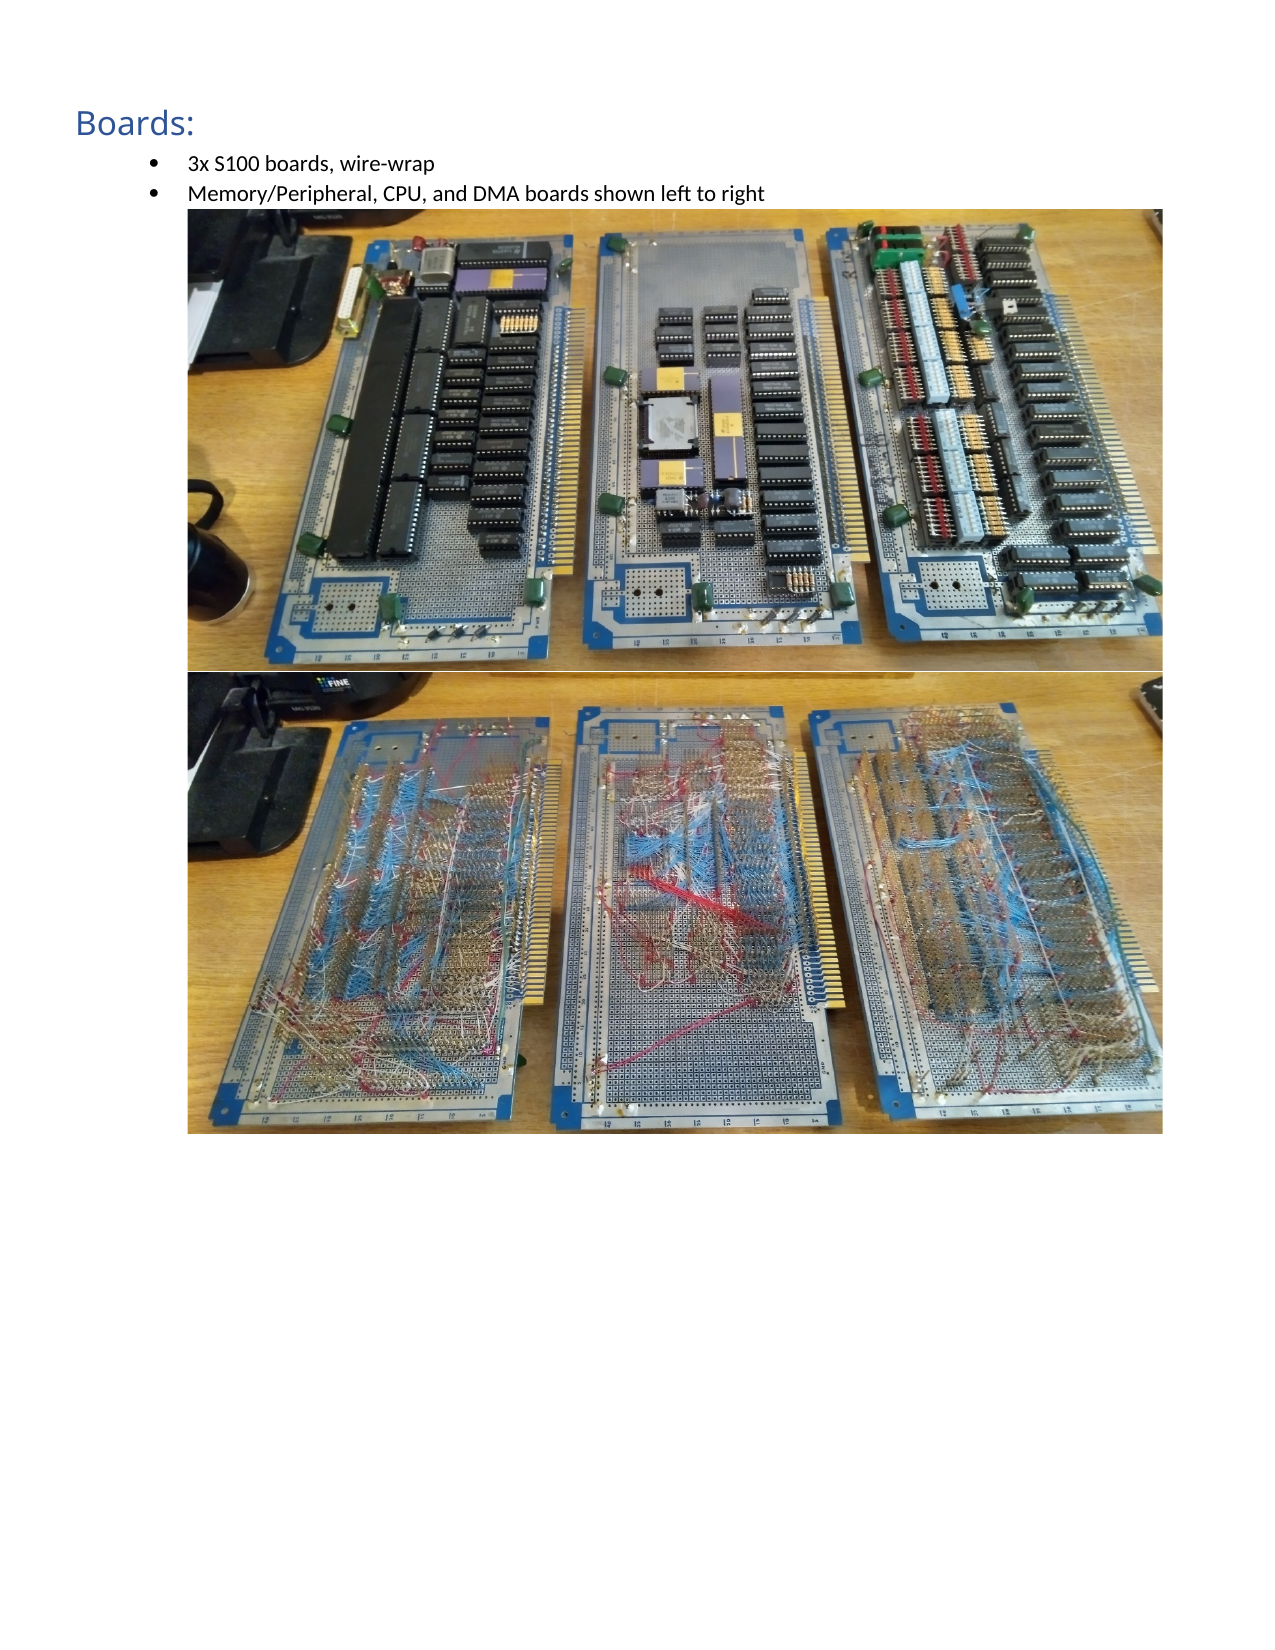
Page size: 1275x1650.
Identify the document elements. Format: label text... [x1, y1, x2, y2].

subtitle Boards: [75, 100, 1200, 145]
picture [187, 672, 1163, 1134]
list 3x S100 boards, wire-wrap [150, 149, 1200, 177]
picture [187, 209, 1163, 671]
